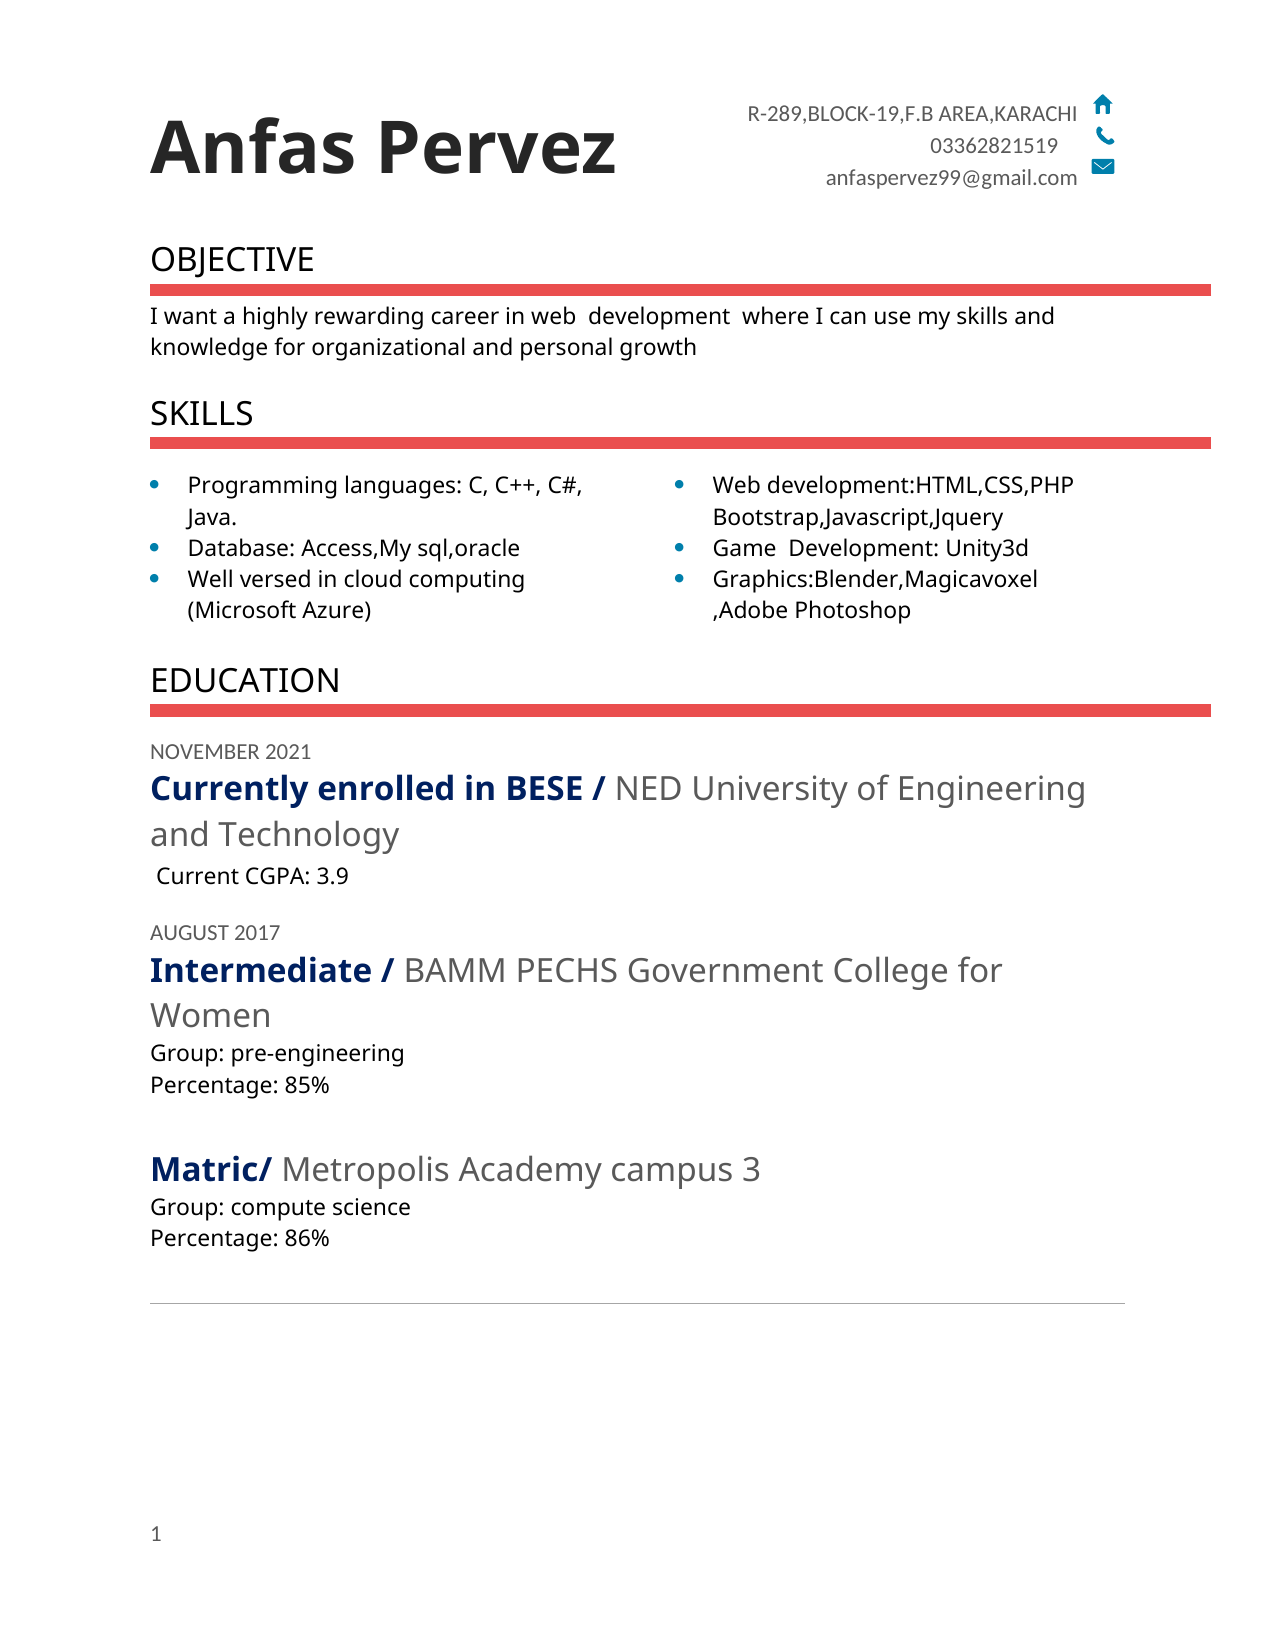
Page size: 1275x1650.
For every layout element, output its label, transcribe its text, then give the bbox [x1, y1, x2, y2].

subtitle Matric/ Metropolis Academy campus 3 [150, 1145, 1125, 1191]
table_header Programming languages: C, C++, C#, Java. Database: Access,My sql,oracle Well versed in cloud computing (Microsoft Azure) [150, 470, 637, 657]
subtitle august 2017 [150, 918, 1125, 947]
subtitle Intermediate / BAMM PECHS Government College for Women [150, 947, 1125, 1037]
table_header Web development:HTML,CSS,PHP Bootstrap,Javascript,Jquery Game Development: Unity3d Graphics:Blender,Magicavoxel ,Adobe Photoshop [638, 470, 1125, 657]
text I want a highly rewarding career in web development where I can use my skills and knowledge for organizational and personal growth [150, 300, 1125, 362]
table_header [672, 95, 1125, 236]
text skills [150, 389, 1211, 437]
subtitle Group: compute science [150, 1191, 1125, 1222]
subtitle Percentage: 85% [150, 1069, 1125, 1100]
subtitle Currently enrolled in BESE / NED University of Engineering and Technology [150, 765, 1125, 856]
table_header [150, 95, 672, 236]
text objective [150, 236, 1211, 284]
subtitle november 2021 [150, 737, 1125, 765]
text education [150, 657, 1211, 704]
subtitle Percentage: 86% [150, 1222, 1125, 1253]
subtitle Group: pre-engineering [150, 1037, 1125, 1069]
text Current CGPA: 3.9 [150, 860, 1125, 891]
